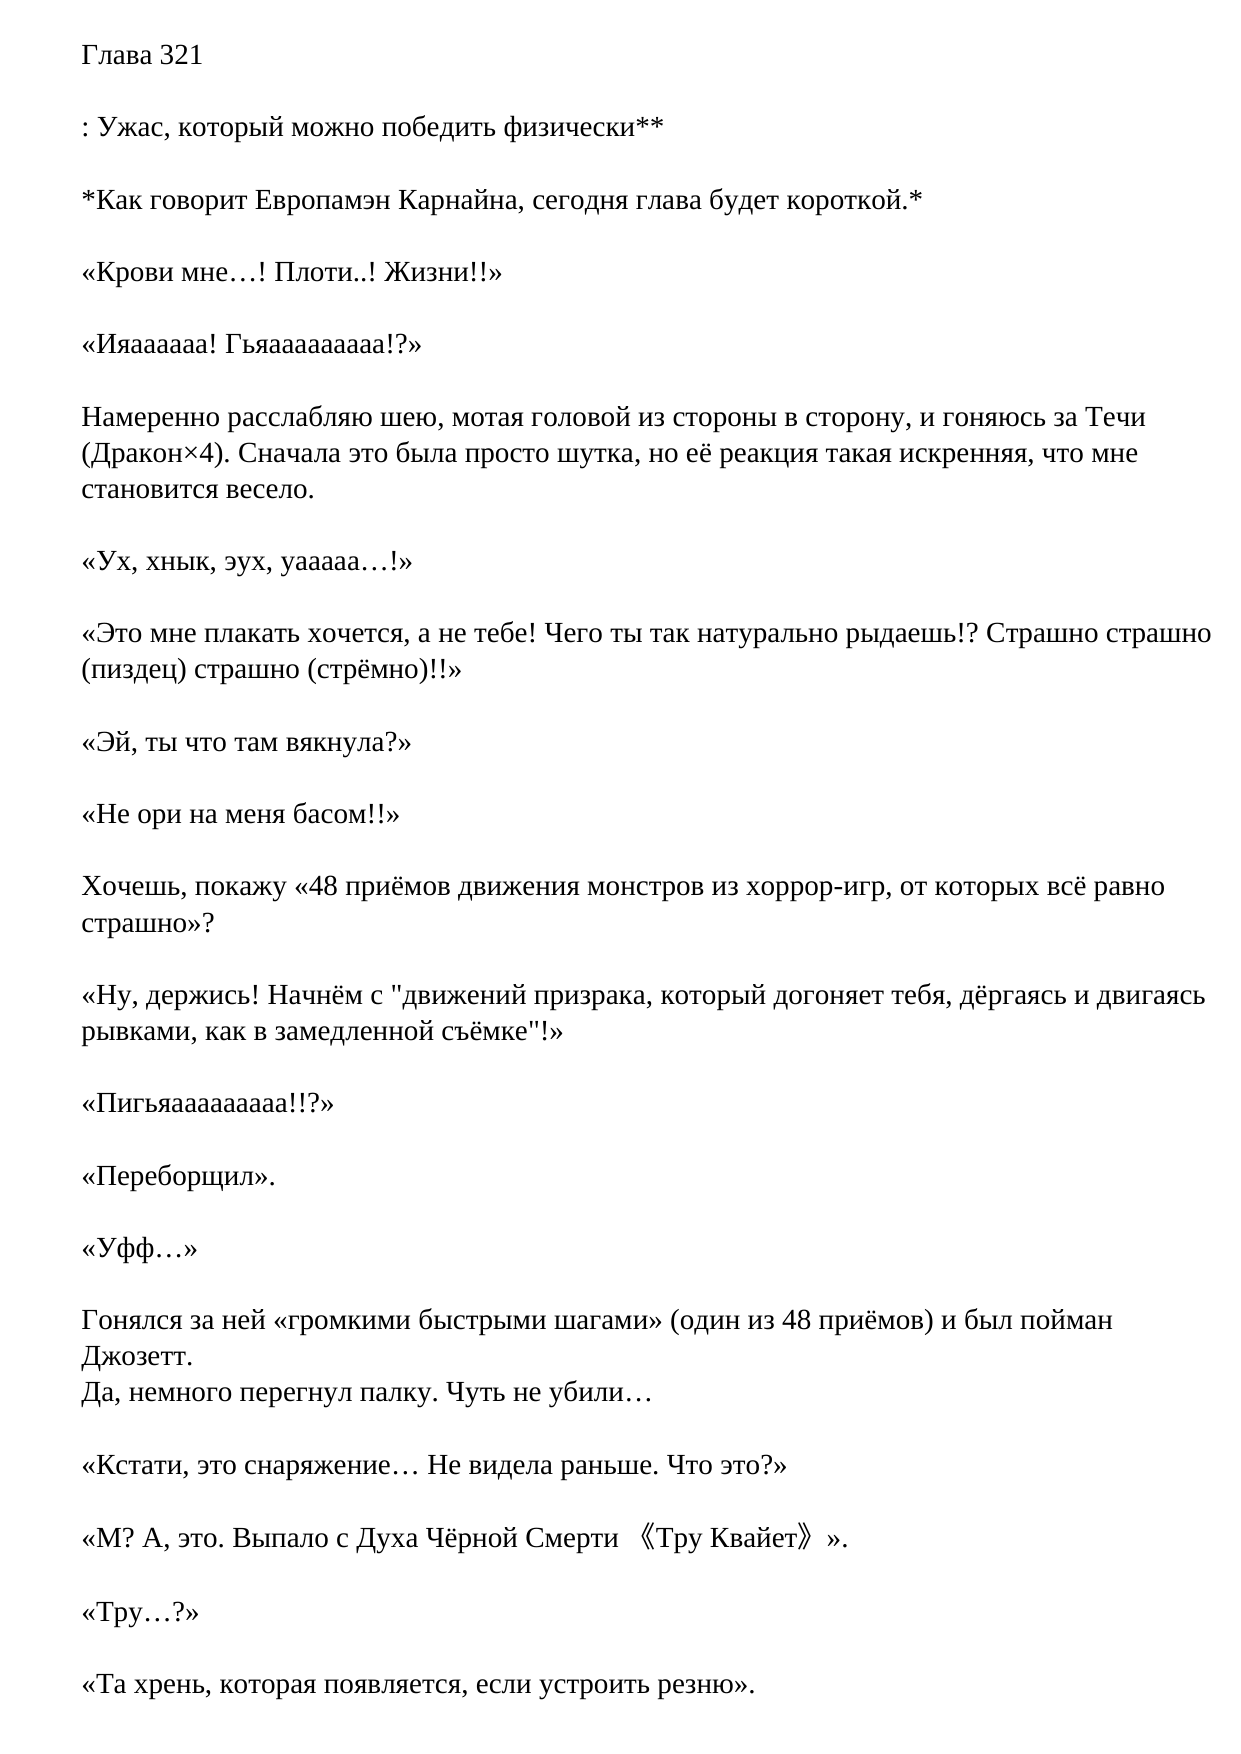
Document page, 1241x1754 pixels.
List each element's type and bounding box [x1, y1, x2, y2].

text [81, 37, 1215, 1736]
